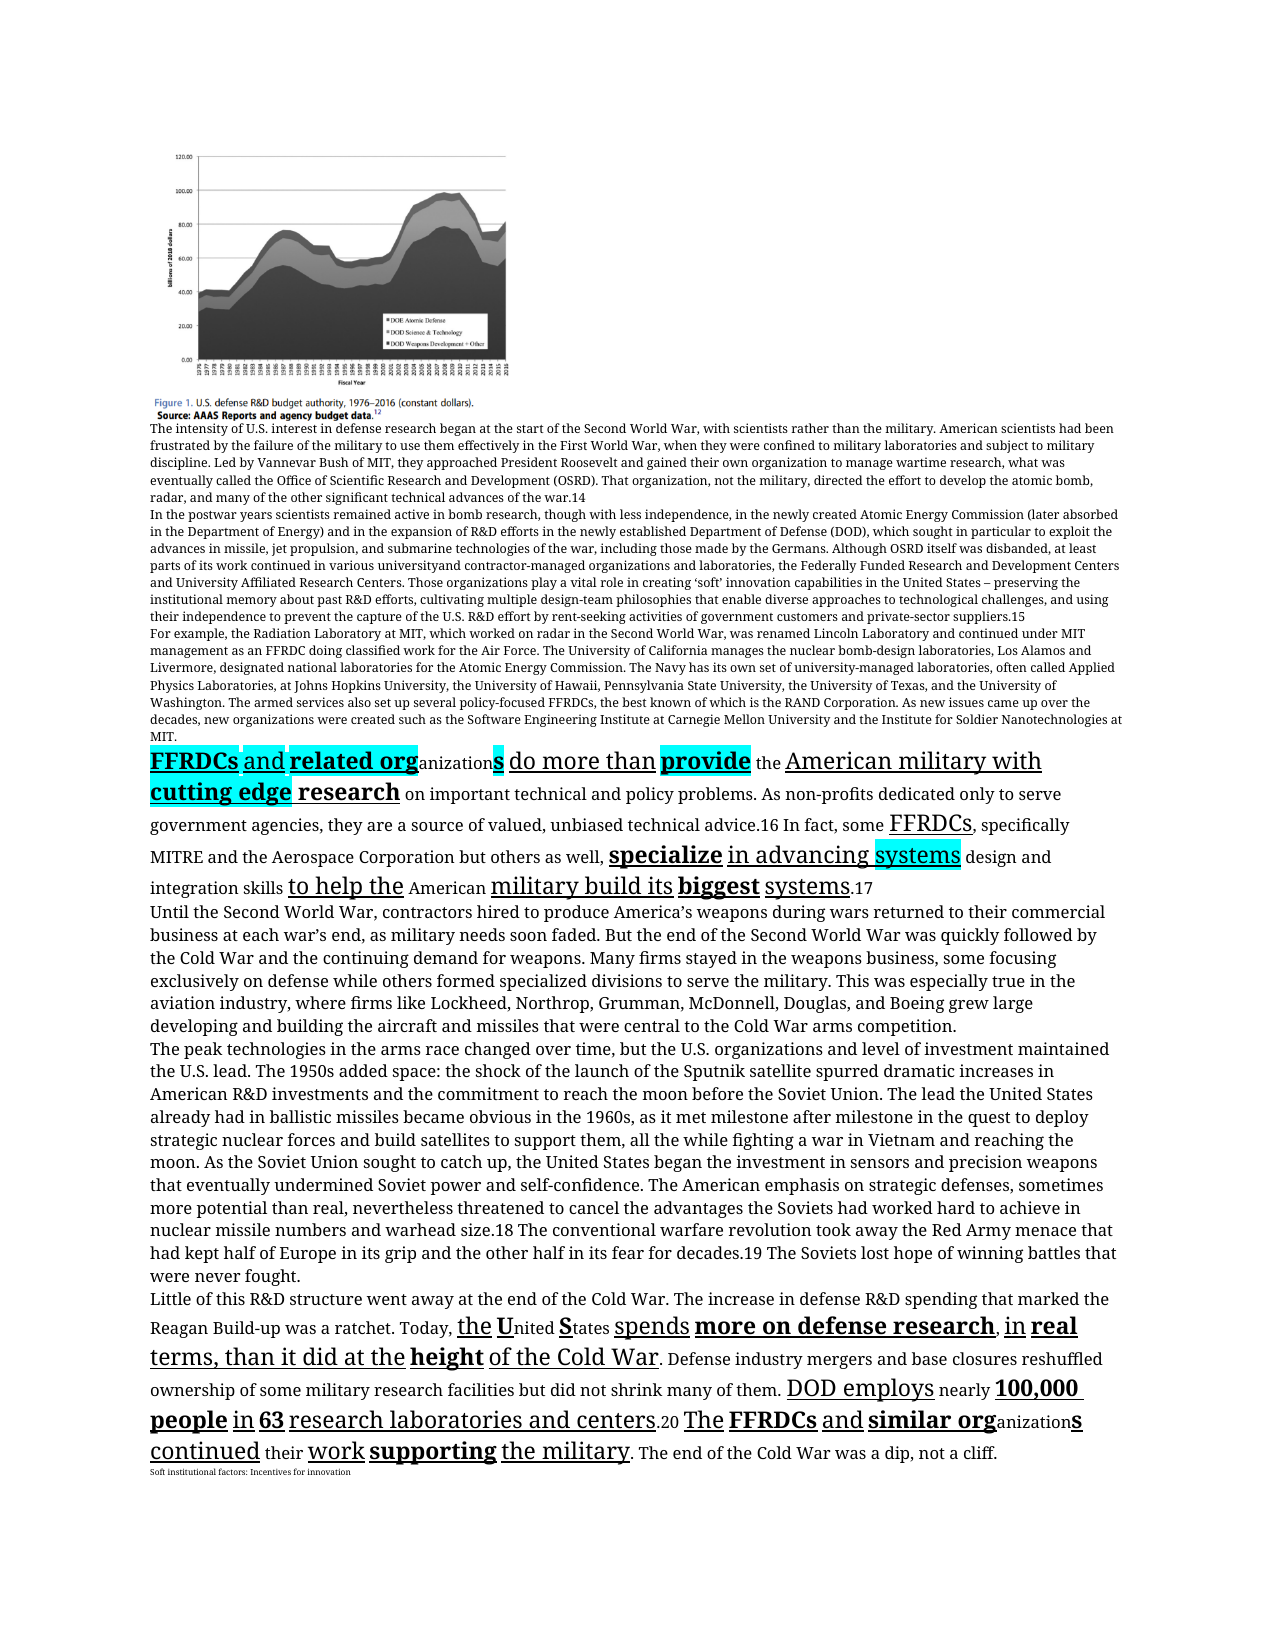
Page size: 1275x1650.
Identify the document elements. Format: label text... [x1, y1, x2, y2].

text The intensity of U.S. interest in defense research began at the start of the Second World War, with scientists rather than the military. American scientists had been frustrated by the failure of the military to use them effectively in the First World War, when they were confined to military laboratories and subject to military discipline. Led by Vannevar Bush of MIT, they approached President Roosevelt and gained their own organization to manage wartime research, what was eventually called the Office of Scientific Research and Development (OSRD). That organization, not the military, directed the effort to develop the atomic bomb, radar, and many of the other significant technical advances of the war.14 [150, 420, 1125, 506]
text Until the Second World War, contractors hired to produce America’s weapons during wars returned to their commercial business at each war’s end, as military needs soon faded. But the end of the Second World War was quickly followed by the Cold War and the continuing demand for weapons. Many firms stayed in the weapons business, some focusing exclusively on defense while others formed specialized divisions to serve the military. This was especially true in the aviation industry, where firms like Lockheed, Northrop, Grumman, McDonnell, Douglas, and Boeing grew large developing and building the aircraft and missiles that were central to the Cold War arms competition. [150, 901, 1125, 1037]
text Little of this R&D structure went away at the end of the Cold War. The increase in defense R&D spending that marked the Reagan Build-up was a ratchet. Today, the United States spends more on defense research, in real terms, than it did at the height of the Cold War. Defense industry mergers and base closures reshuffled ownership of some military research facilities but did not shrink many of them. DOD employs nearly 100,000 people in 63 research laboratories and centers.20 The FFRDCs and similar organizations continued their work supporting the military. The end of the Cold War was a dip, not a cliff. [150, 1287, 1125, 1466]
text For example, the Radiation Laboratory at MIT, which worked on radar in the Second World War, was renamed Lincoln Laboratory and continued under MIT management as an FFRDC doing classified work for the Air Force. The University of California manages the nuclear bomb-design laboratories, Los Alamos and Livermore, designated national laboratories for the Atomic Energy Commission. The Navy has its own set of university-managed laboratories, often called Applied Physics Laboratories, at Johns Hopkins University, the University of Hawaii, Pennsylvania State University, the University of Texas, and the University of Washington. The armed services also set up several policy-focused FFRDCs, the best known of which is the RAND Corporation. As new issues came up over the decades, new organizations were created such as the Software Engineering Institute at Carnegie Mellon University and the Institute for Soldier Nanotechnologies at MIT. [150, 625, 1125, 745]
text In the postwar years scientists remained active in bomb research, though with less independence, in the newly created Atomic Energy Commission (later absorbed in the Department of Energy) and in the expansion of R&D efforts in the newly established Department of Defense (DOD), which sought in particular to exploit the advances in missile, jet propulsion, and submarine technologies of the war, including those made by the Germans. Although OSRD itself was disbanded, at least parts of its work continued in various universityand contractor-managed organizations and laboratories, the Federally Funded Research and Development Centers and University Affiliated Research Centers. Those organizations play a vital role in creating ‘soft’ innovation capabilities in the United States – preserving the institutional memory about past R&D efforts, cultivating multiple design-team philosophies that enable diverse approaches to technological challenges, and using their independence to prevent the capture of the U.S. R&D effort by rent-seeking activities of government customers and private-sector suppliers.15 [150, 506, 1125, 625]
text The peak technologies in the arms race changed over time, but the U.S. organizations and level of investment maintained the U.S. lead. The 1950s added space: the shock of the launch of the Sputnik satellite spurred dramatic increases in American R&D investments and the commitment to reach the moon before the Soviet Union. The lead the United States already had in ballistic missiles became obvious in the 1960s, as it met milestone after milestone in the quest to deploy strategic nuclear forces and build satellites to support them, all the while fighting a war in Vietnam and reaching the moon. As the Soviet Union sought to catch up, the United States began the investment in sensors and precision weapons that eventually undermined Soviet power and self-confidence. The American emphasis on strategic defenses, sometimes more potential than real, nevertheless threatened to cancel the advantages the Soviets had worked hard to achieve in nuclear missile numbers and warhead size.18 The conventional warfare revolution took away the Red Army menace that had kept half of Europe in its grip and the other half in its fear for decades.19 The Soviets lost hope of winning battles that were never fought. [150, 1037, 1125, 1287]
text FFRDCs and related organizations do more than provide the American military with cutting edge research on important technical and policy problems. As non-profits dedicated only to serve government agencies, they are a source of valued, unbiased technical advice.16 In fact, some FFRDCs, specifically MITRE and the Aerospace Corporation but others as well, specialize in advancing systems design and integration skills to help the American military build its biggest systems.17 [150, 745, 1125, 901]
picture [150, 150, 510, 421]
